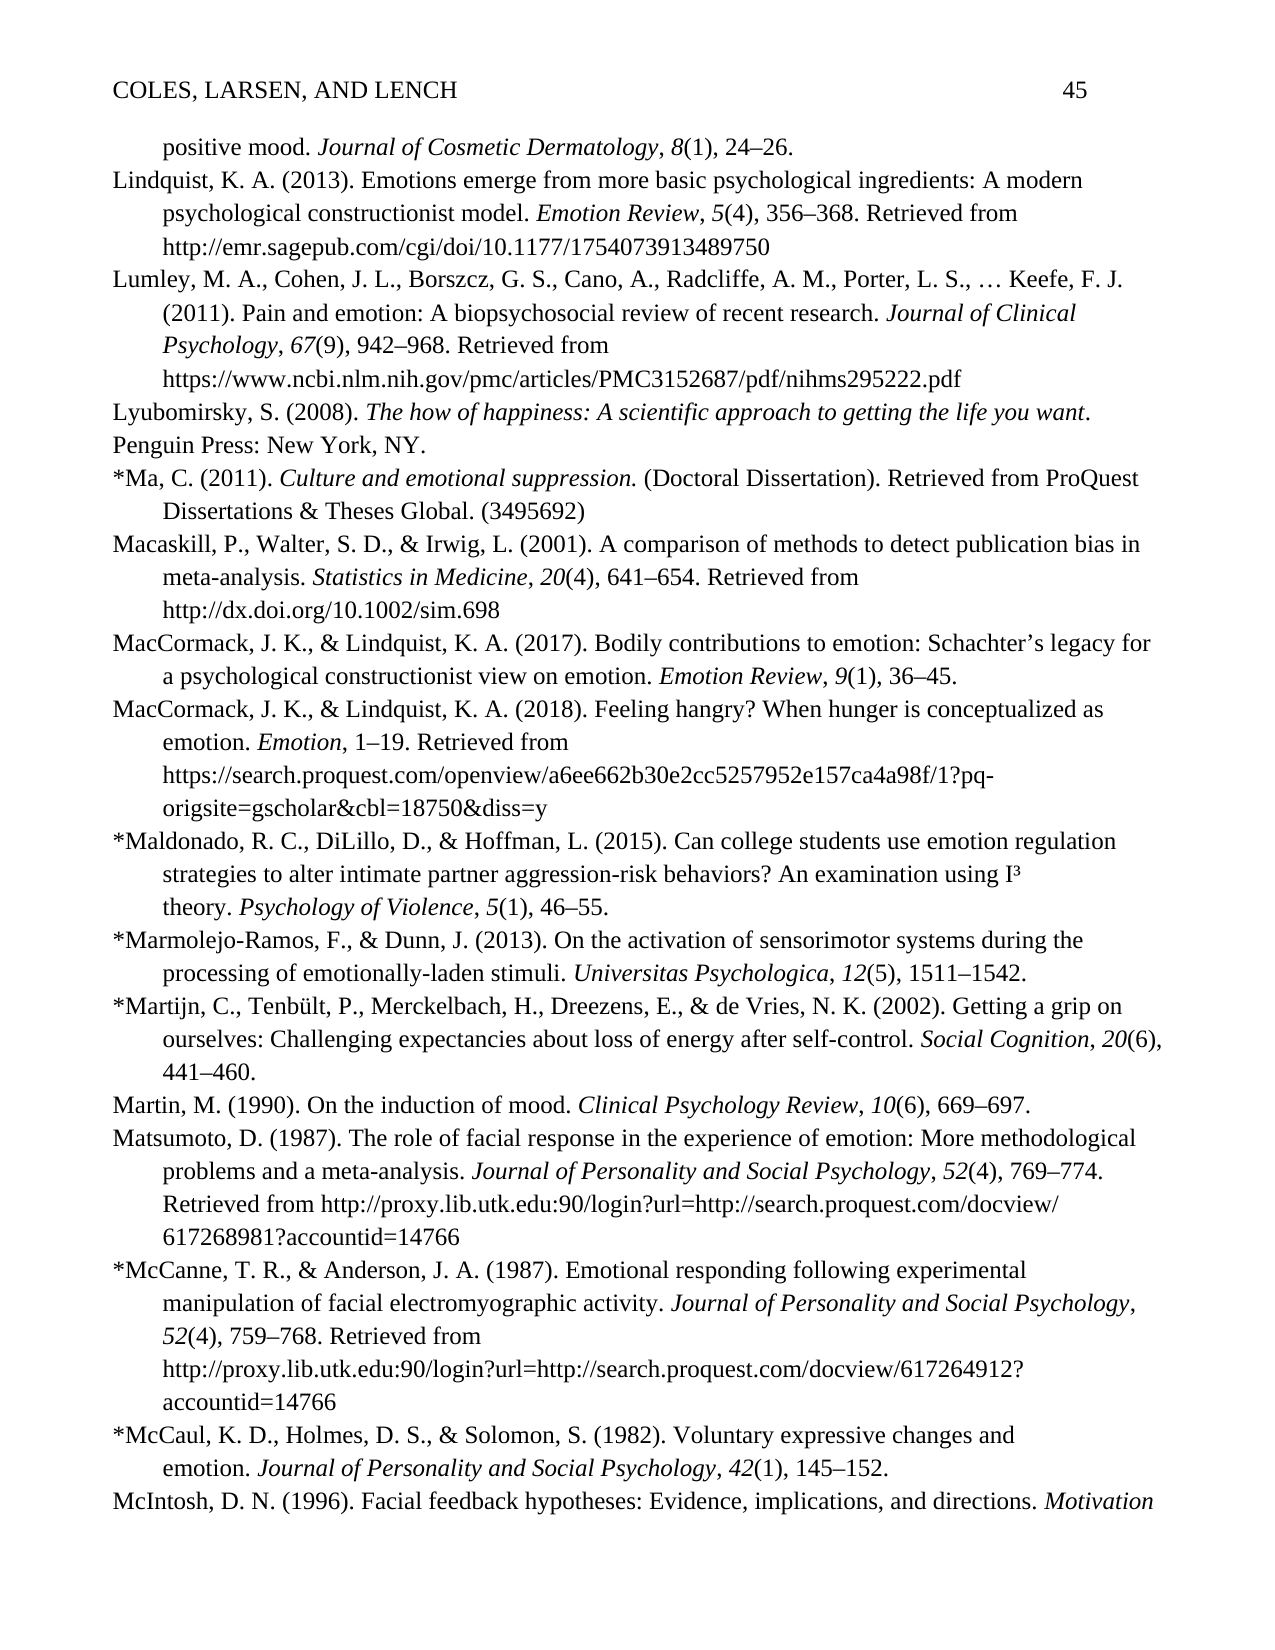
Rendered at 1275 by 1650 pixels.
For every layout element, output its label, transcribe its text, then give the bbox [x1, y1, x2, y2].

text MacCormack, J. K., & Lindquist, K. A. (2018). Feeling hangry? When hunger is conceptualized as emotion. Emotion, 1–19. Retrieved from https://search.proquest.com/openview/a6ee662b30e2cc5257952e157ca4a98f/1?pq-origsite=gscholar&cbl=18750&diss=y [112, 694, 1162, 822]
text Matsumoto, D. (1987). The role of facial response in the experience of emotion: More methodological problems and a meta-analysis. Journal of Personality and Social Psychology, 52(4), 769–774. Retrieved from http://proxy.lib.utk.edu:90/login?url=http://search.proquest.com/docview/617268981?accountid=14766 [112, 1123, 1162, 1251]
text *McCanne, T. R., & Anderson, J. A. (1987). Emotional responding following experimental manipulation of facial electromyographic activity. Journal of Personality and Social Psychology, 52(4), 759–768. Retrieved from http://proxy.lib.utk.edu:90/login?url=http://search.proquest.com/docview/617264912?accountid=14766 [112, 1255, 1162, 1416]
text *Ma, C. (2011). Culture and emotional suppression. (Doctoral Dissertation). Retrieved from ProQuest Dissertations & Theses Global. (3495692) [112, 463, 1162, 524]
text Lumley, M. A., Cohen, J. L., Borszcz, G. S., Cano, A., Radcliffe, A. M., Porter, L. S., … Keefe, F. J. (2011). Pain and emotion: A biopsychosocial review of recent research. Journal of Clinical Psychology, 67(9), 942–968. Retrieved from https://www.ncbi.nlm.nih.gov/pmc/articles/PMC3152687/pdf/nihms295222.pdf [112, 264, 1162, 392]
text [112, 132, 1162, 161]
text Macaskill, P., Walter, S. D., & Irwig, L. (2001). A comparison of methods to detect publication bias in meta-analysis. Statistics in Medicine, 20(4), 641–654. Retrieved from http://dx.doi.org/10.1002/sim.698 [112, 529, 1162, 623]
text *Maldonado, R. C., DiLillo, D., & Hoffman, L. (2015). Can college students use emotion regulation strategies to alter intimate partner aggression-risk behaviors? An examination using I³ theory. Psychology of Violence, 5(1), 46–55. [112, 826, 1162, 921]
text Lindquist, K. A. (2013). Emotions emerge from more basic psychological ingredients: A modern psychological constructionist model. Emotion Review, 5(4), 356–368. Retrieved from http://emr.sagepub.com/cgi/doi/10.1177/1754073913489750 [112, 166, 1162, 260]
text Martin, M. (1990). On the induction of mood. Clinical Psychology Review, 10(6), 669–697. [112, 1090, 1162, 1119]
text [112, 1486, 1162, 1515]
text *Martijn, C., Tenbült, P., Merckelbach, H., Dreezens, E., & de Vries, N. K. (2002). Getting a grip on ourselves: Challenging expectancies about loss of energy after self-control. Social Cognition, 20(6), 441–460. [112, 991, 1162, 1086]
text MacCormack, J. K., & Lindquist, K. A. (2017). Bodily contributions to emotion: Schachter’s legacy for a psychological constructionist view on emotion. Emotion Review, 9(1), 36–45. [112, 628, 1162, 689]
text *Marmolejo-Ramos, F., & Dunn, J. (2013). On the activation of sensorimotor systems during the processing of emotionally-laden stimuli. Universitas Psychologica, 12(5), 1511–1542. [112, 925, 1162, 987]
text Lyubomirsky, S. (2008). The how of happiness: A scientific approach to getting the life you want. Penguin Press: New York, NY. [112, 397, 1162, 458]
text *McCaul, K. D., Holmes, D. S., & Solomon, S. (1982). Voluntary expressive changes and emotion. Journal of Personality and Social Psychology, 42(1), 145–152. [112, 1420, 1162, 1482]
